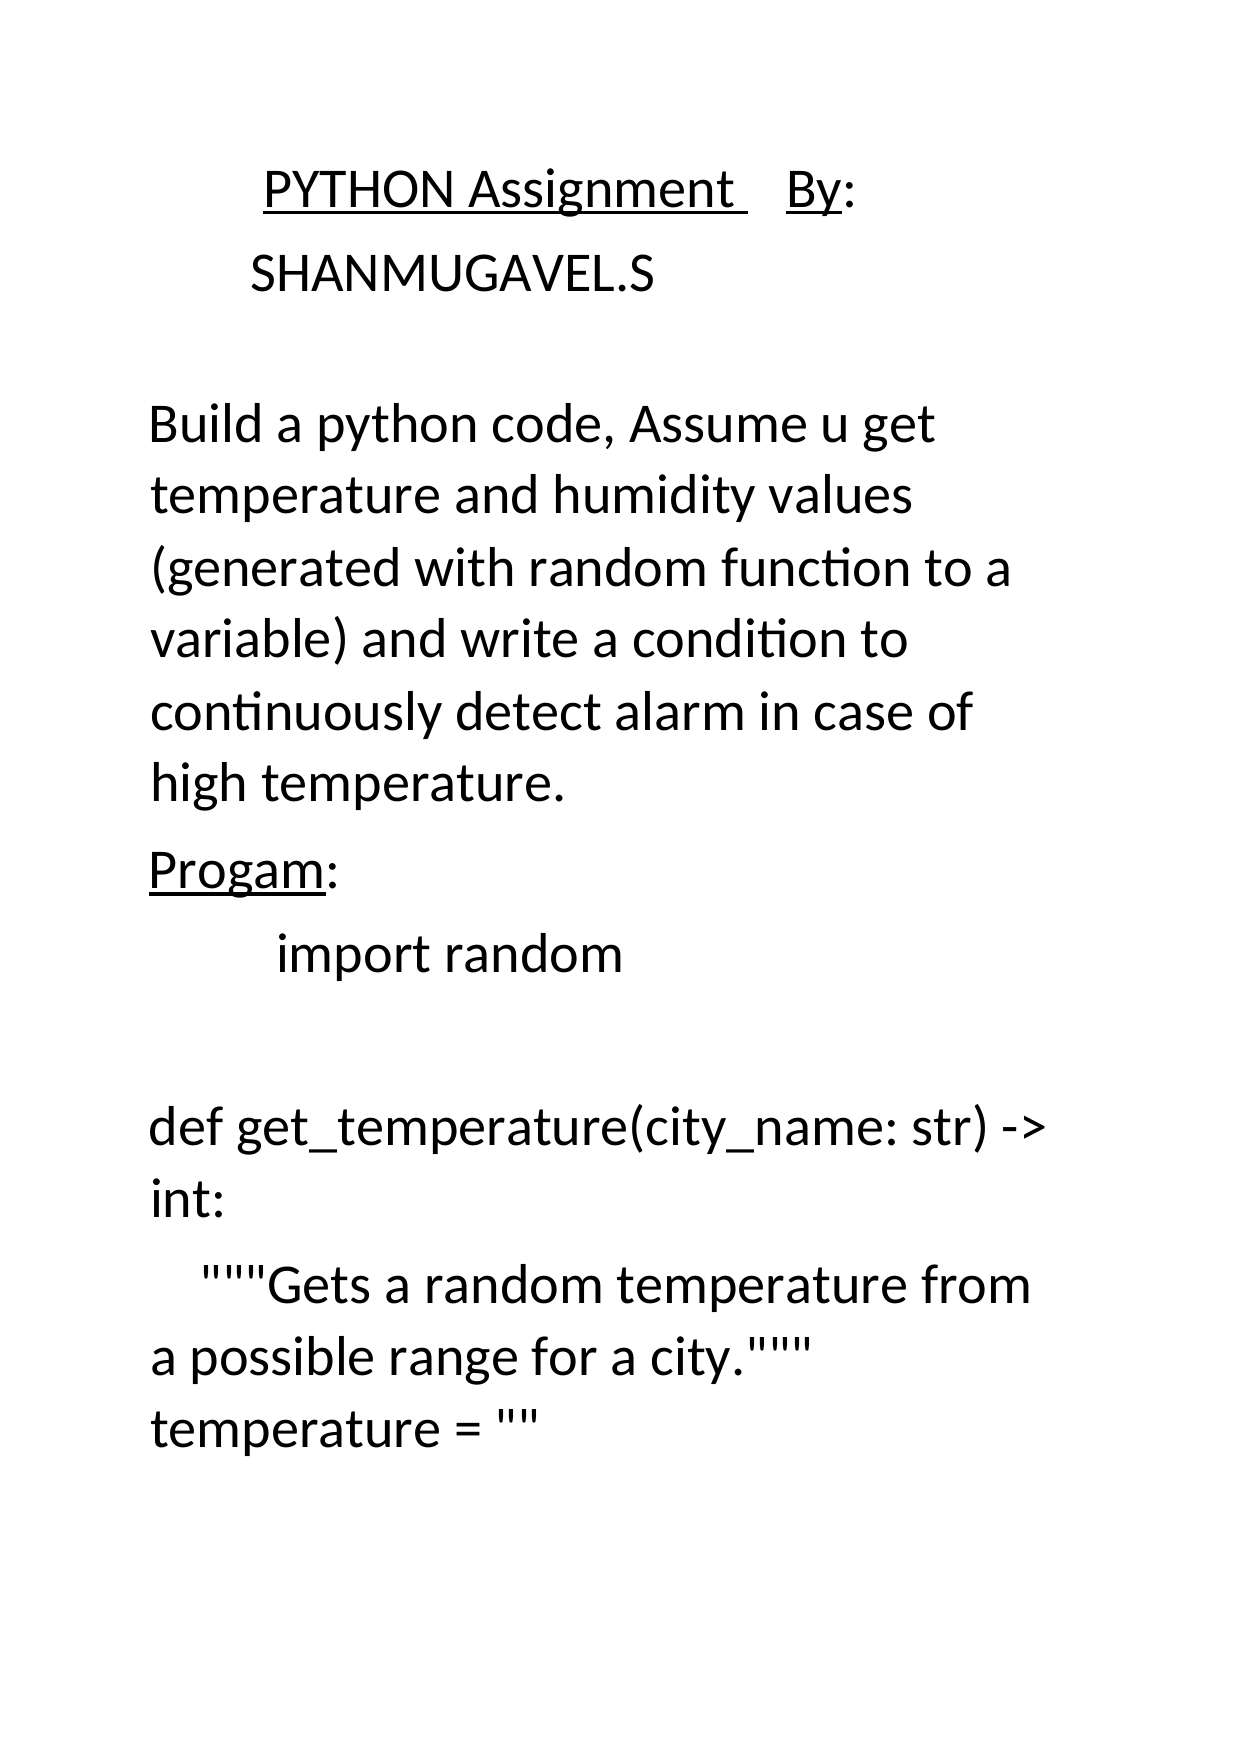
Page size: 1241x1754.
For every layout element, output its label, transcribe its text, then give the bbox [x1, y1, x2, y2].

text Progam: [149, 834, 869, 902]
text SHANMUGAVEL.S [149, 237, 1074, 305]
text Build a python code, Assume u get temperature and humidity values (generated with random function to a variable) and write a condition to continuously detect alarm in case of high temperature. [149, 387, 1074, 816]
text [149, 1249, 1047, 1461]
text PYTHON Assignment By: [149, 152, 869, 221]
text import random [149, 918, 1074, 987]
text def get_temperature(city_name: str) -> int: [149, 1090, 1074, 1231]
